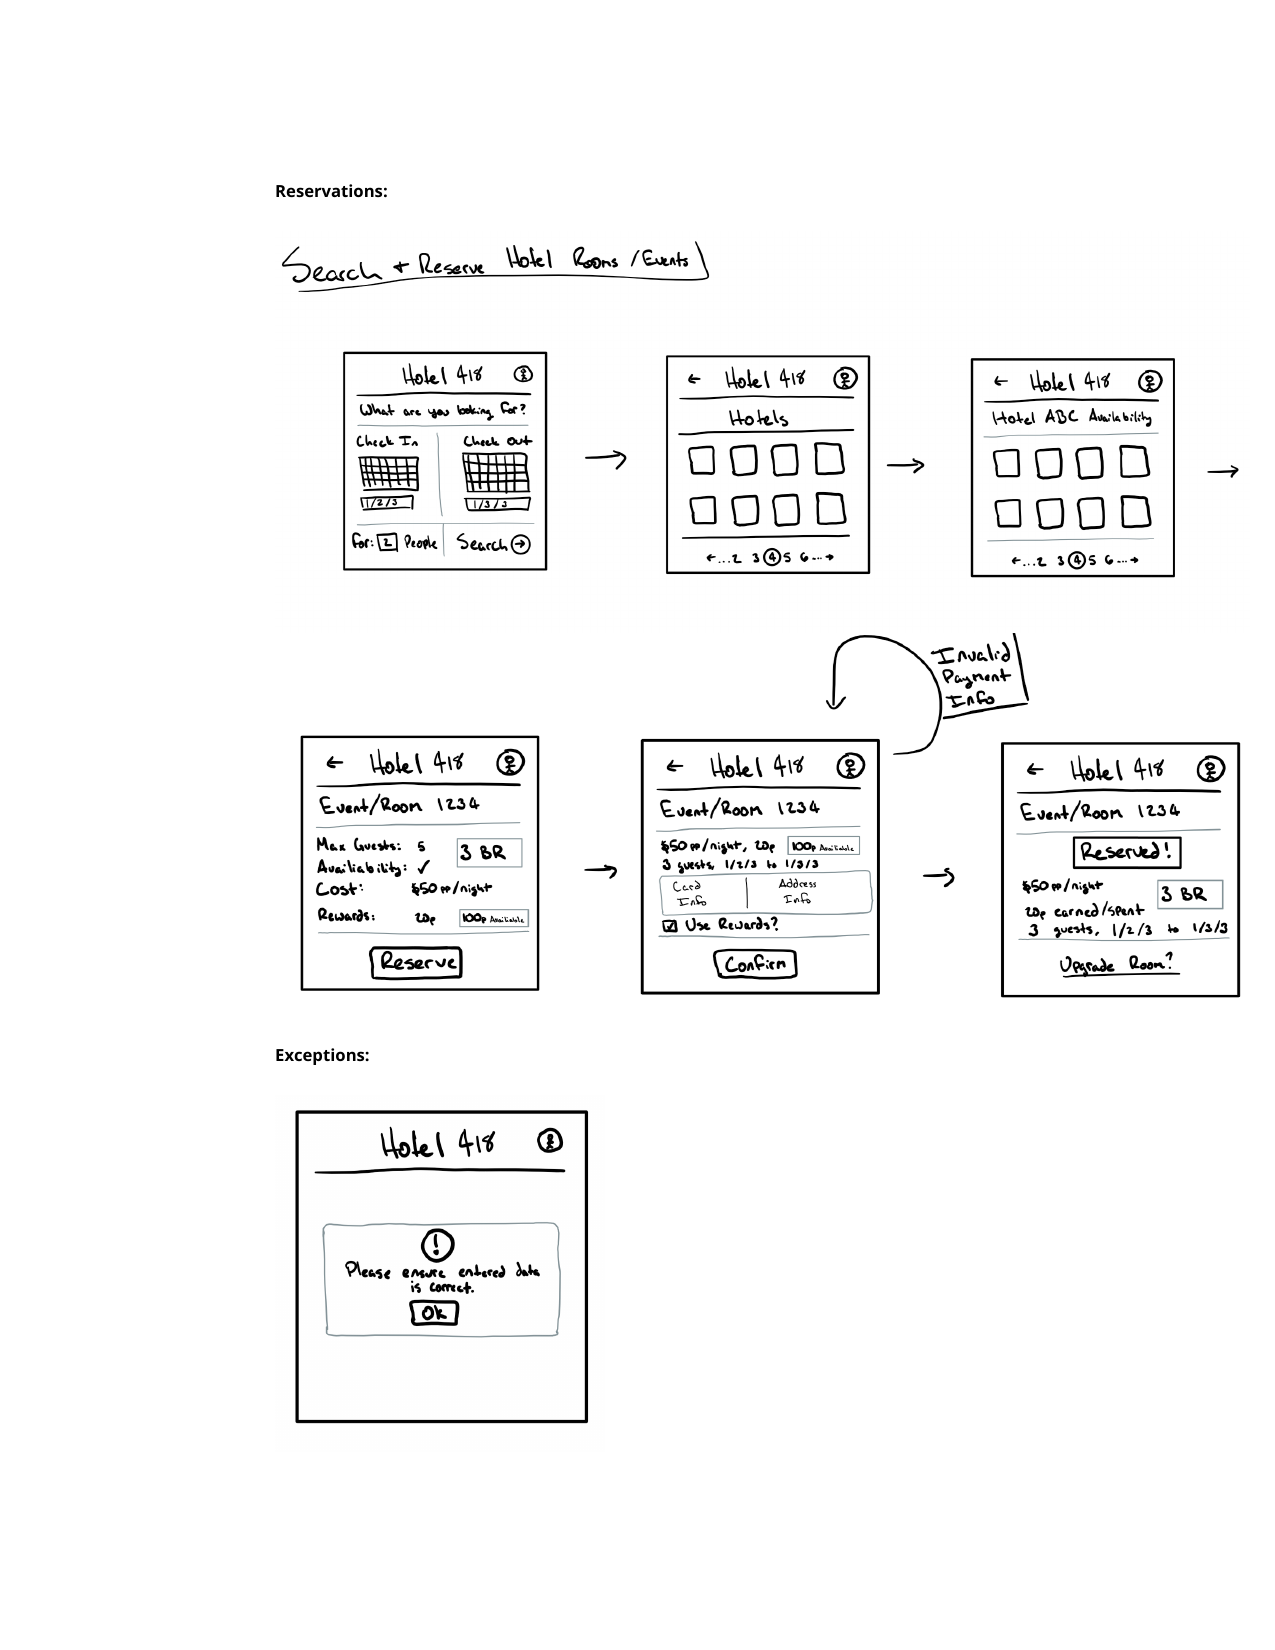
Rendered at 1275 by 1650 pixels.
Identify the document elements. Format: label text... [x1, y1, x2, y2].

text Exceptions: [275, 1043, 1125, 1066]
text Reservations: [275, 179, 1125, 202]
picture [275, 231, 1250, 1015]
picture [275, 1095, 605, 1452]
